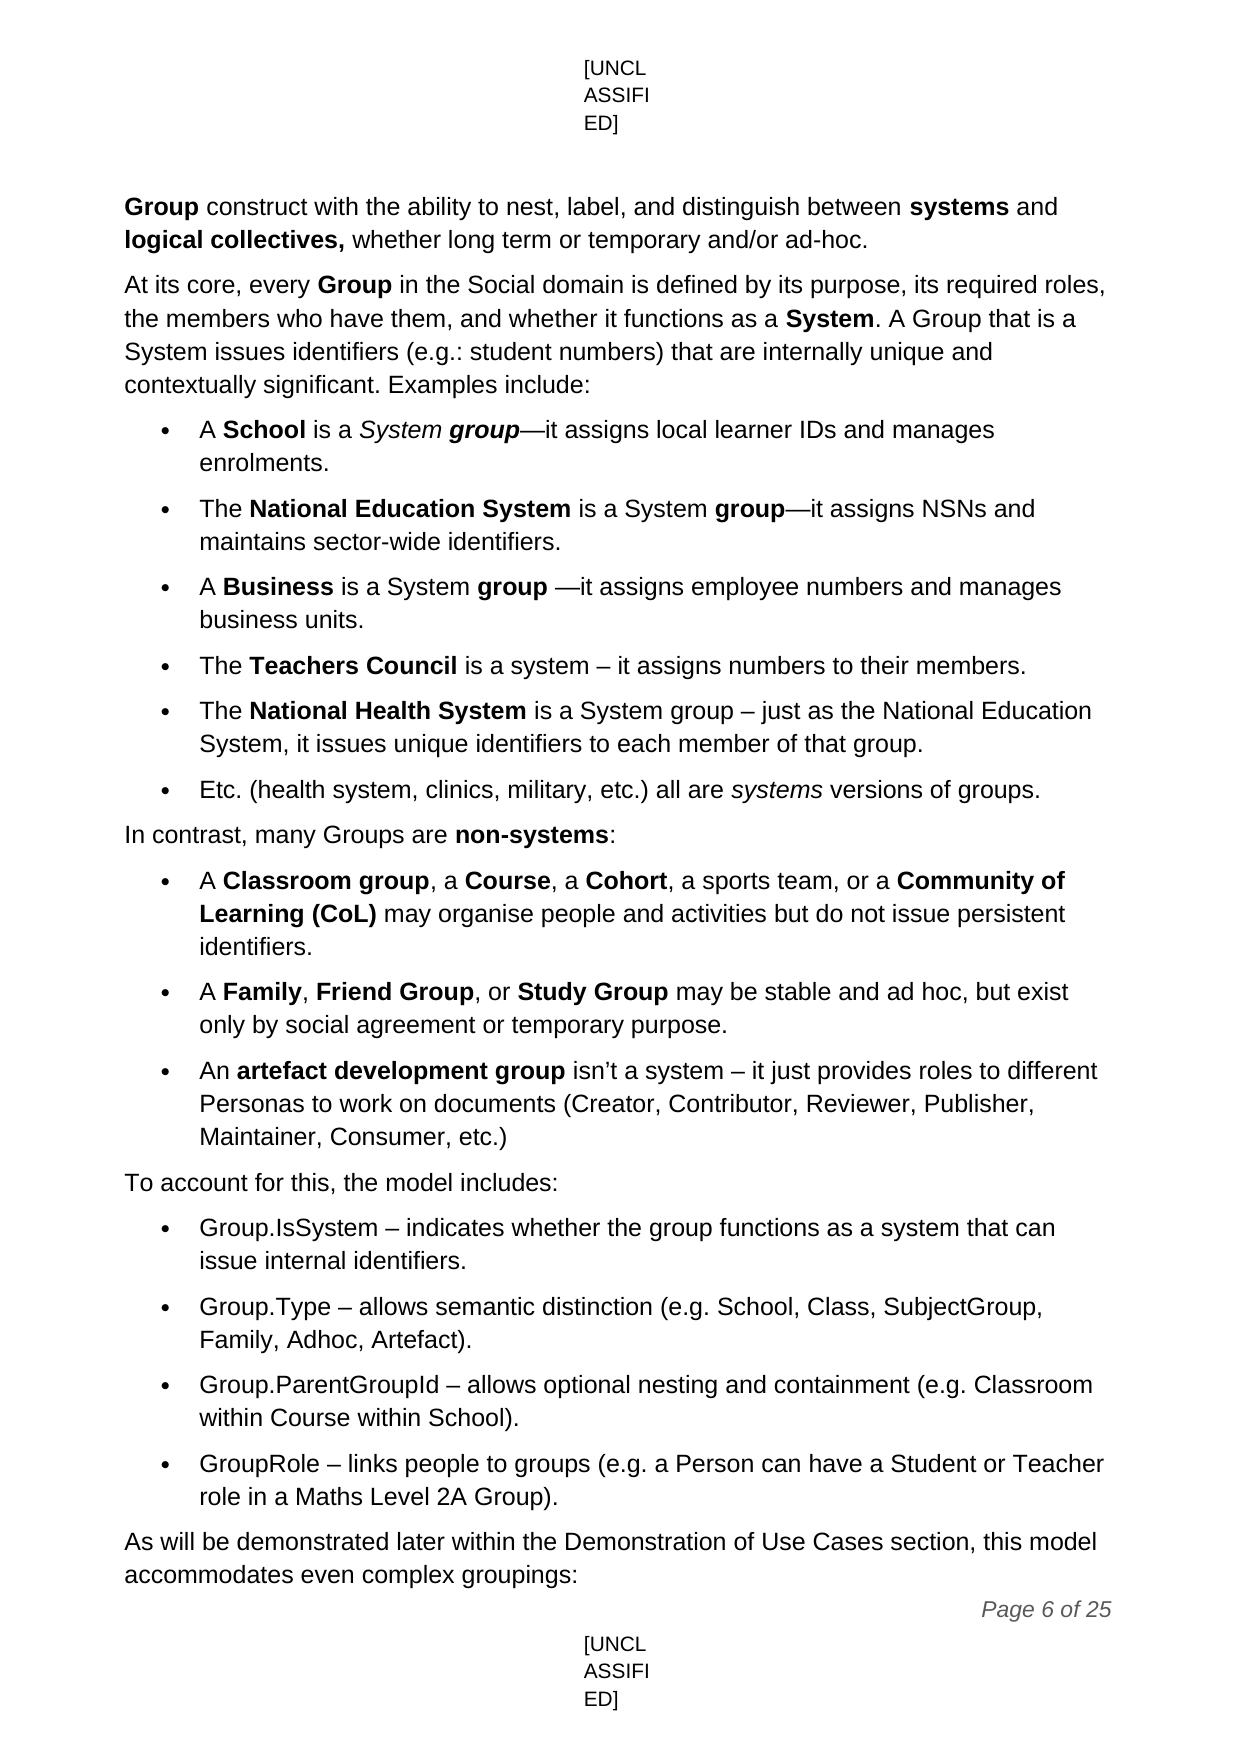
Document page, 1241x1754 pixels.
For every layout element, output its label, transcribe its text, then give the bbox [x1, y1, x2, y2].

text To account for this, the model includes: [124, 1167, 1116, 1196]
text At its core, every Group in the Social domain is defined by its purpose, its required roles, the members who have them, and whether it functions as a System. A Group that is a System issues identifiers (e.g.: student numbers) that are internally unique and contextually significant. Examples include: [124, 271, 1116, 398]
list A Classroom group, a Course, a Cohort, a sports team, or a Community of Learning (CoL) may organise people and activities but do not issue persistent identifiers. [162, 866, 1116, 961]
list The National Health System is a System group – just as the National Education System, it issues unique identifiers to each member of that group. [162, 696, 1116, 758]
list Group.Type – allows semantic distinction (e.g. School, Class, SubjectGroup, Family, Adhoc, Artefact). [162, 1292, 1116, 1353]
list A School is a System group—it assigns local learner IDs and manages enrolments. [162, 415, 1116, 477]
list GroupRole – links people to groups (e.g. a Person can have a Student or Teacher role in a Maths Level 2A Group). [162, 1449, 1116, 1510]
list The Teachers Council is a system – it assigns numbers to their members. [162, 651, 1116, 679]
list An artefact development group isn’t a system – it just provides roles to different Personas to work on documents (Creator, Contributor, Reviewer, Publisher, Maintainer, Consumer, etc.) [162, 1056, 1116, 1151]
text As will be demonstrated later within the Demonstration of Use Cases section, this model accommodates even complex groupings: [124, 1527, 1116, 1589]
list The National Education System is a System group—it assigns NSNs and maintains sector-wide identifiers. [162, 494, 1116, 555]
list Etc. (health system, clinics, military, etc.) all are systems versions of groups. [162, 775, 1116, 803]
text In contrast, many Groups are non-systems: [124, 820, 1116, 849]
list A Business is a System group —it assigns employee numbers and manages business units. [162, 572, 1116, 634]
list Group.ParentGroupId – allows optional nesting and containment (e.g. Classroom within Course within School). [162, 1370, 1116, 1432]
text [124, 192, 1116, 254]
list Group.IsSystem – indicates whether the group functions as a system that can issue internal identifiers. [162, 1213, 1116, 1275]
list A Family, Friend Group, or Study Group may be stable and ad hoc, but exist only by social agreement or temporary purpose. [162, 977, 1116, 1039]
